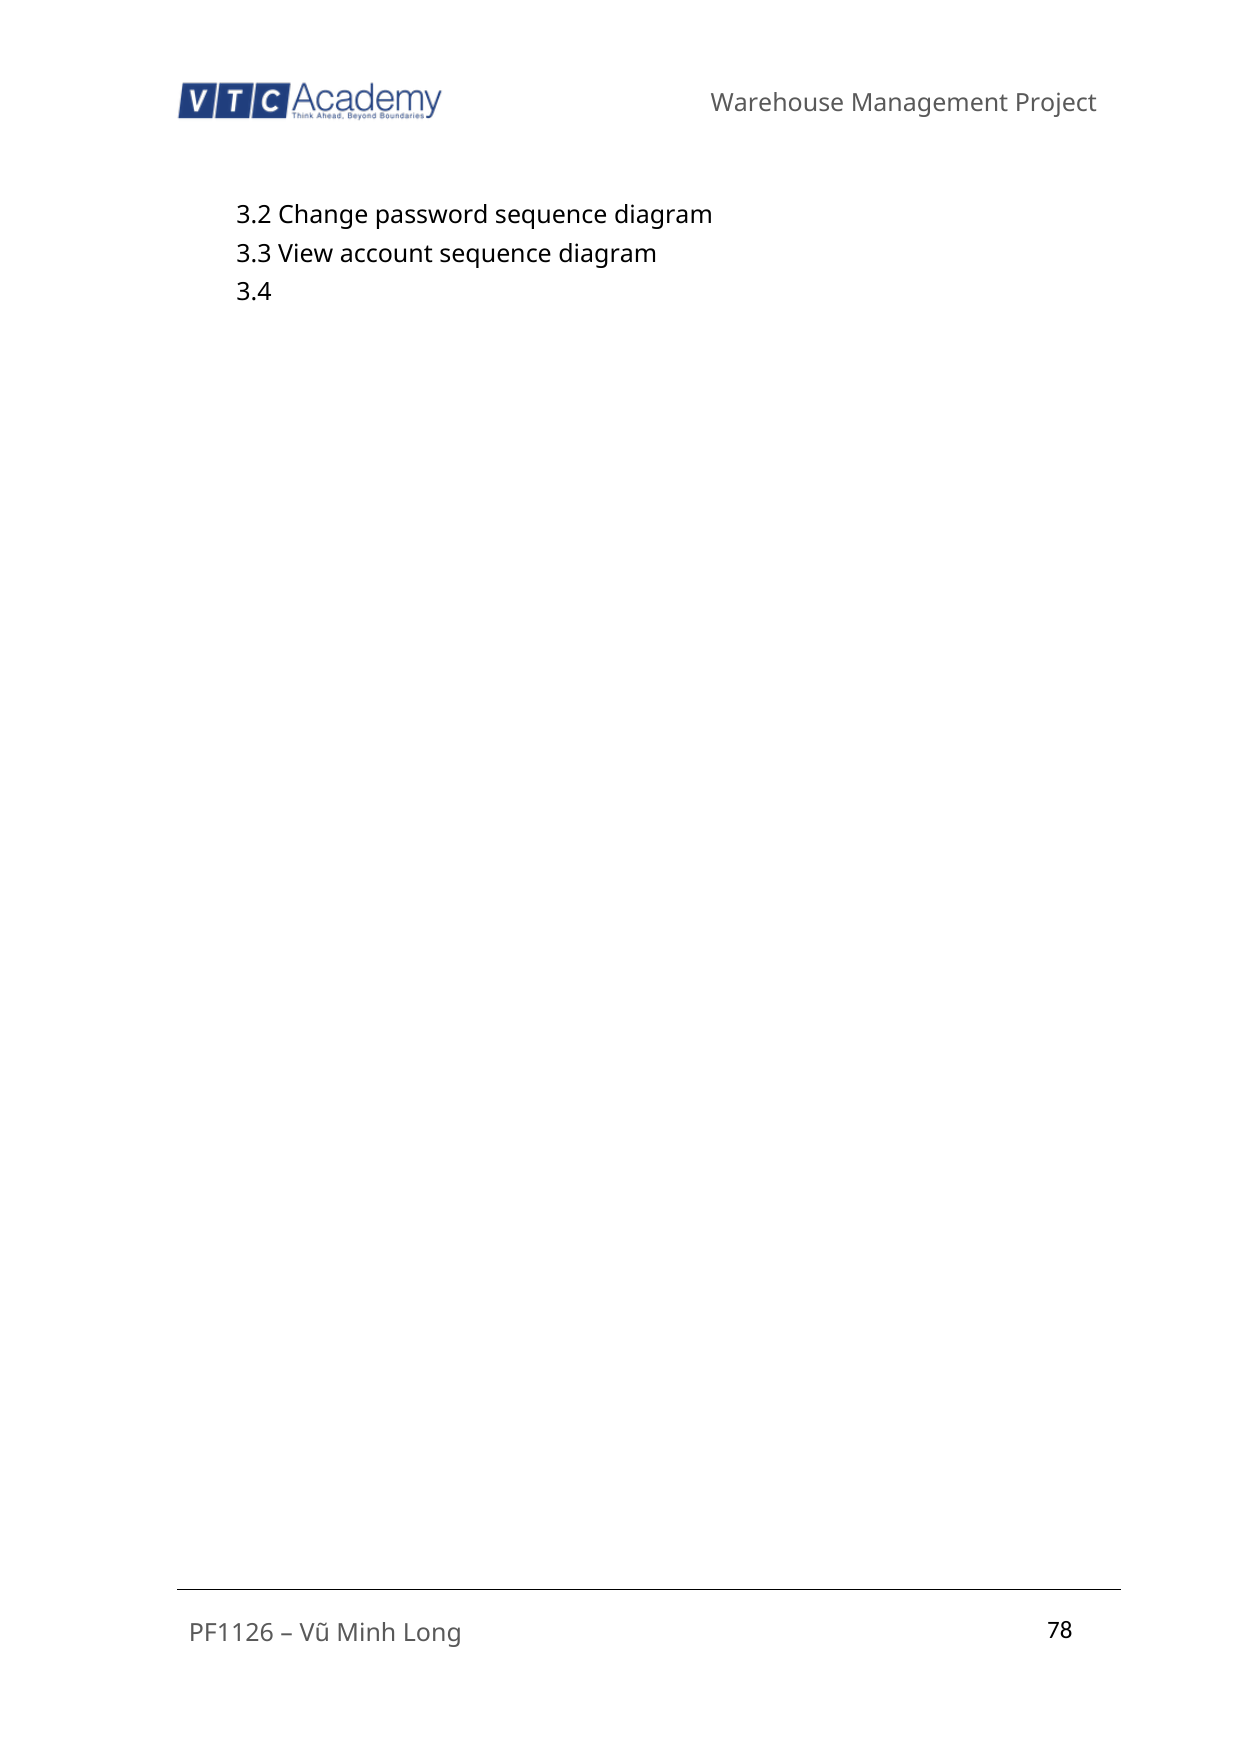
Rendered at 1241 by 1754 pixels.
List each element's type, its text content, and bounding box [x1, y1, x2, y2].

subtitle 3.3 View account sequence diagram [177, 235, 1122, 269]
picture [169, 75, 451, 128]
subtitle 3.2 Change password sequence diagram [177, 197, 1122, 231]
subtitle 3.4 [177, 273, 1122, 307]
